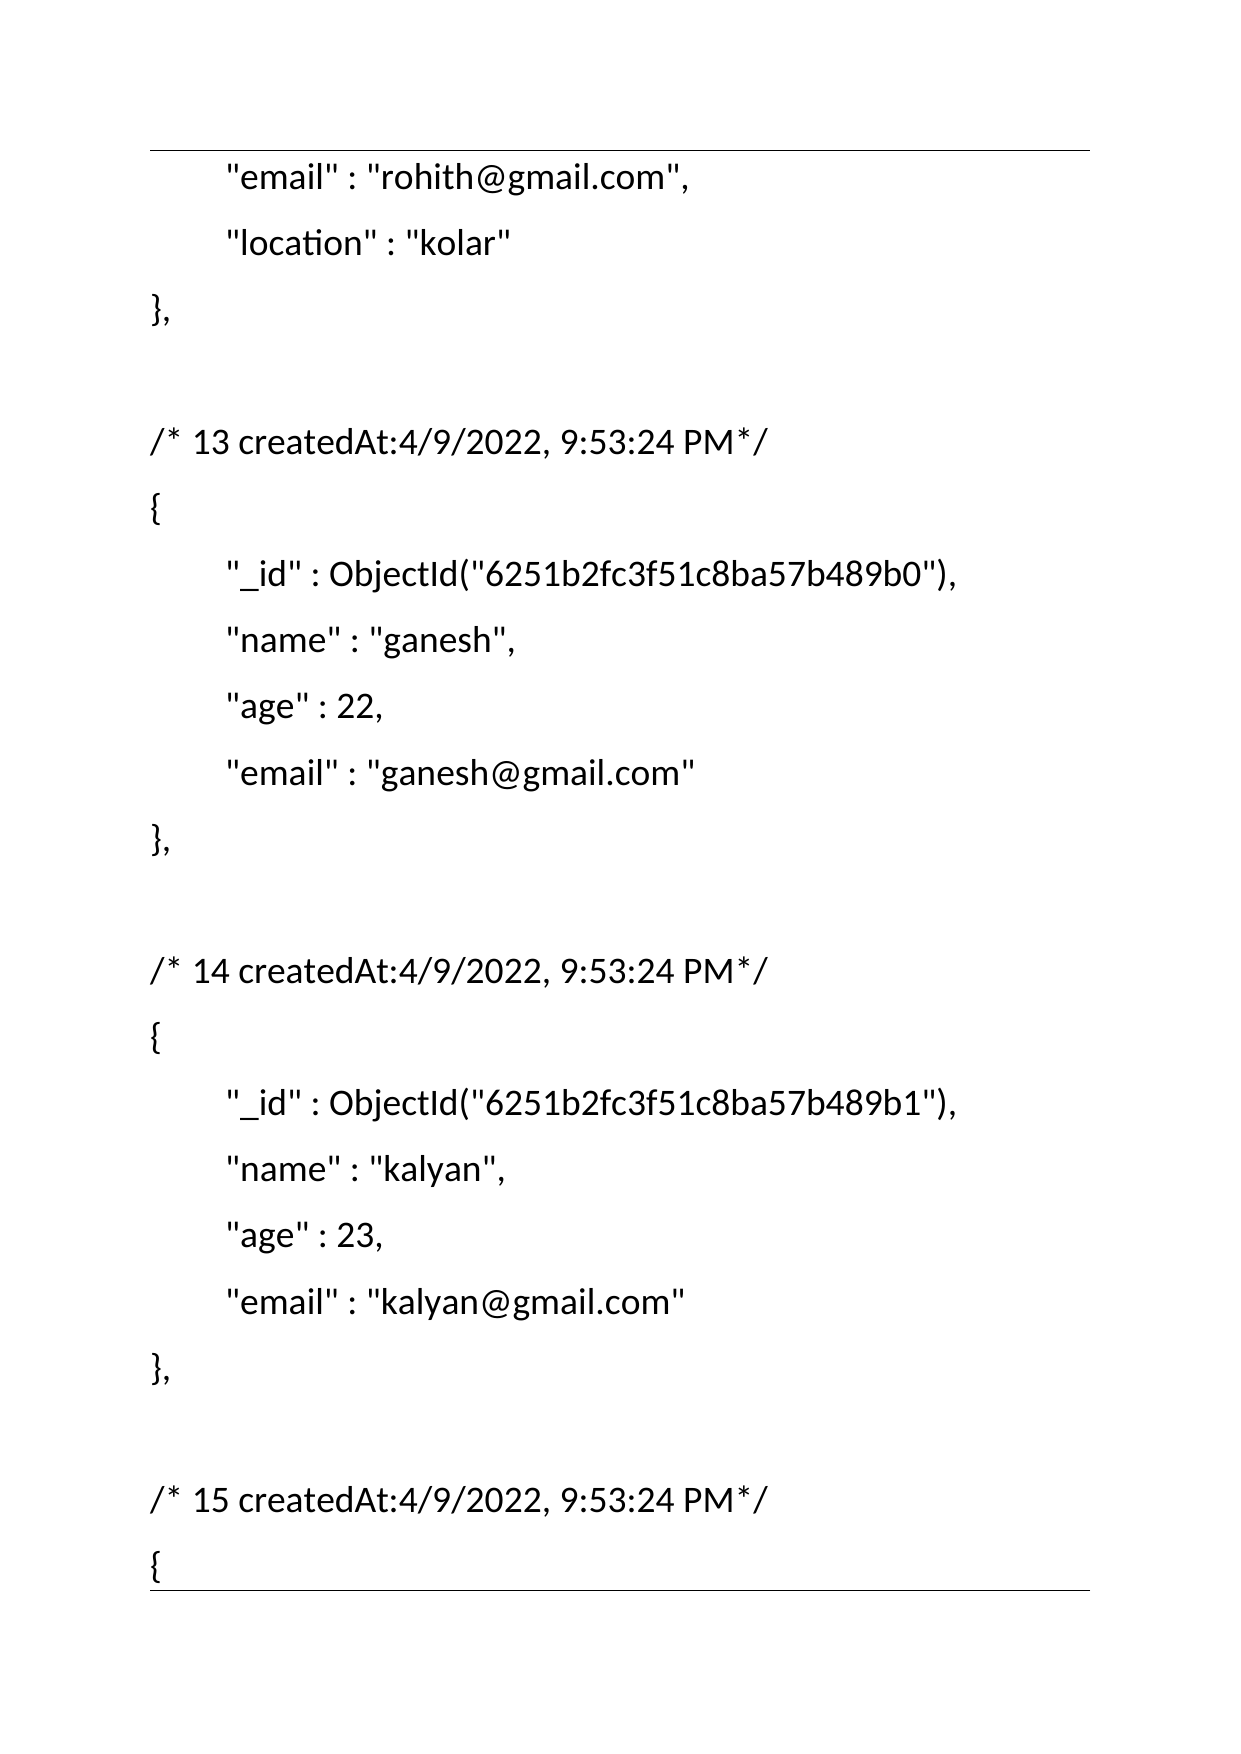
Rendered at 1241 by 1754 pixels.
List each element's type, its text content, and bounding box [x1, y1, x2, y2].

text "name" : "kalyan", [150, 1142, 1090, 1191]
text }, [150, 811, 1090, 860]
text "email" : "rohith@gmail.com", [150, 151, 1090, 199]
text /* 15 createdAt:4/9/2022, 9:53:24 PM*/ [150, 1473, 1090, 1522]
text "email" : "ganesh@gmail.com" [150, 745, 1090, 794]
text { [150, 481, 1090, 530]
text { [150, 1010, 1090, 1059]
text "name" : "ganesh", [150, 613, 1090, 662]
text { [150, 1539, 1090, 1590]
text /* 13 createdAt:4/9/2022, 9:53:24 PM*/ [150, 414, 1090, 463]
text "age" : 22, [150, 679, 1090, 728]
text "location" : "kolar" [150, 216, 1090, 265]
text "_id" : ObjectId("6251b2fc3f51c8ba57b489b0"), [150, 547, 1090, 596]
text }, [150, 282, 1090, 331]
text "age" : 23, [150, 1208, 1090, 1257]
text /* 14 createdAt:4/9/2022, 9:53:24 PM*/ [150, 944, 1090, 993]
text "email" : "kalyan@gmail.com" [150, 1274, 1090, 1323]
text }, [150, 1341, 1090, 1389]
text "_id" : ObjectId("6251b2fc3f51c8ba57b489b1"), [150, 1076, 1090, 1125]
